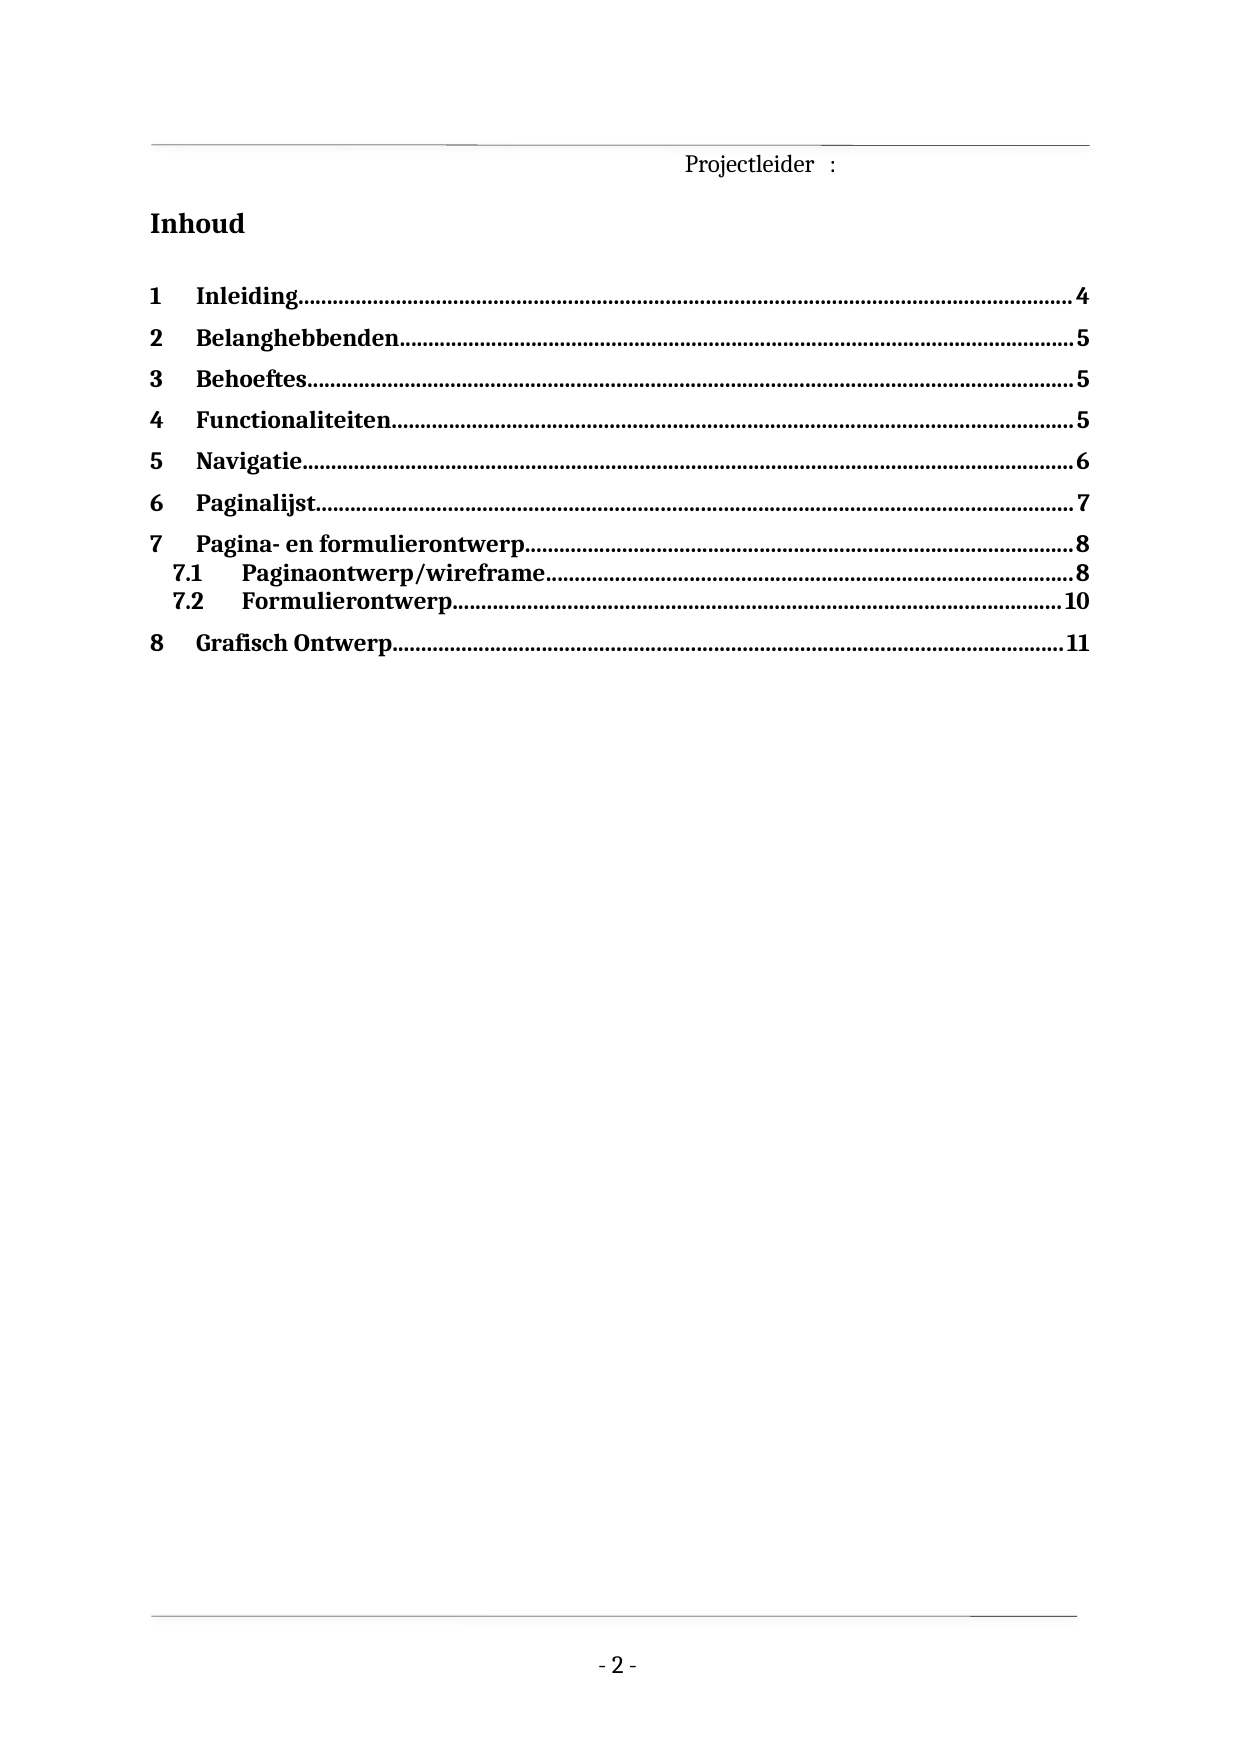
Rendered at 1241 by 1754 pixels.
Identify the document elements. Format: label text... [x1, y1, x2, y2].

text Projectleider : [150, 150, 1090, 179]
text Inhoud [150, 207, 1090, 241]
